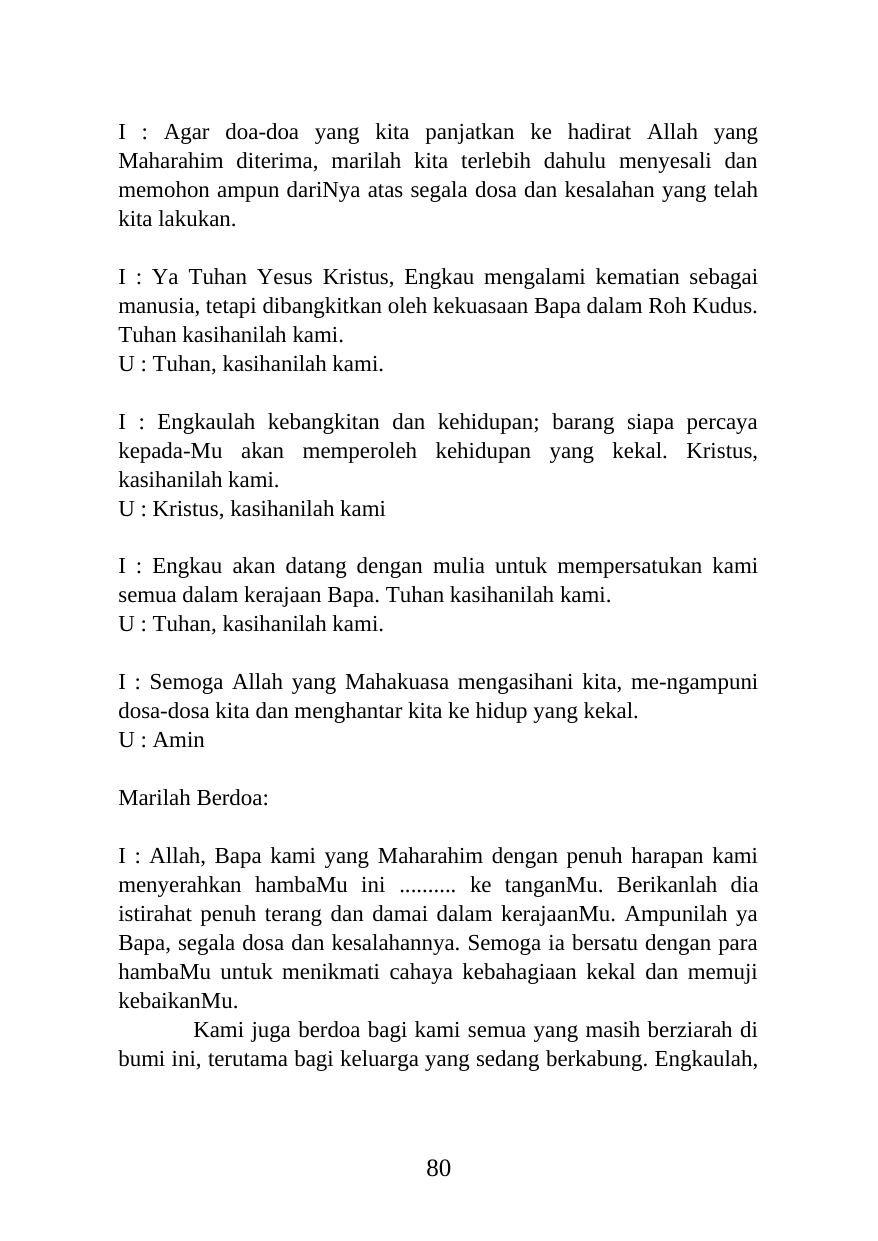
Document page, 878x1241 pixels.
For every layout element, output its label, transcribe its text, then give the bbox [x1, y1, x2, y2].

text Marilah Berdoa: [118, 784, 759, 811]
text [118, 1016, 759, 1071]
text U : Tuhan, kasihanilah kami. [118, 350, 759, 376]
text I : Engkau akan datang dengan mulia untuk mempersatukan kami semua dalam kerajaan Bapa. Tuhan kasihanilah kami. [118, 552, 759, 608]
text I : Ya Tuhan Yesus Kristus, Engkau mengalami kematian sebagai manusia, tetapi dibangkitkan oleh kekuasaan Bapa dalam Roh Kudus. Tuhan kasihanilah kami. [118, 263, 759, 347]
text I : Engkaulah kebangkitan dan kehidupan; barang siapa percaya kepada-Mu akan memperoleh kehidupan yang kekal. Kristus, kasihanilah kami. [118, 408, 759, 492]
text I : Semoga Allah yang Mahakuasa mengasihani kita, me-ngampuni dosa-dosa kita dan menghantar kita ke hidup yang kekal. [118, 668, 759, 724]
text U : Tuhan, kasihanilah kami. [118, 610, 759, 637]
text I : Agar doa-doa yang kita panjatkan ke hadirat Allah yang Maharahim diterima, marilah kita terlebih dahulu menyesali dan memohon ampun dariNya atas segala dosa dan kesalahan yang telah kita lakukan. [118, 118, 759, 231]
text I : Allah, Bapa kami yang Maharahim dengan penuh harapan kami menyerahkan hambaMu ini .......... ke tanganMu. Berikanlah dia istirahat penuh terang dan damai dalam kerajaanMu. Ampunilah ya Bapa, segala dosa dan kesalahannya. Semoga ia bersatu dengan para hambaMu untuk menikmati cahaya kebahagiaan kekal dan memuji kebaikanMu. [118, 842, 759, 1013]
text U : Amin [118, 726, 759, 753]
text U : Kristus, kasihanilah kami [118, 494, 759, 521]
